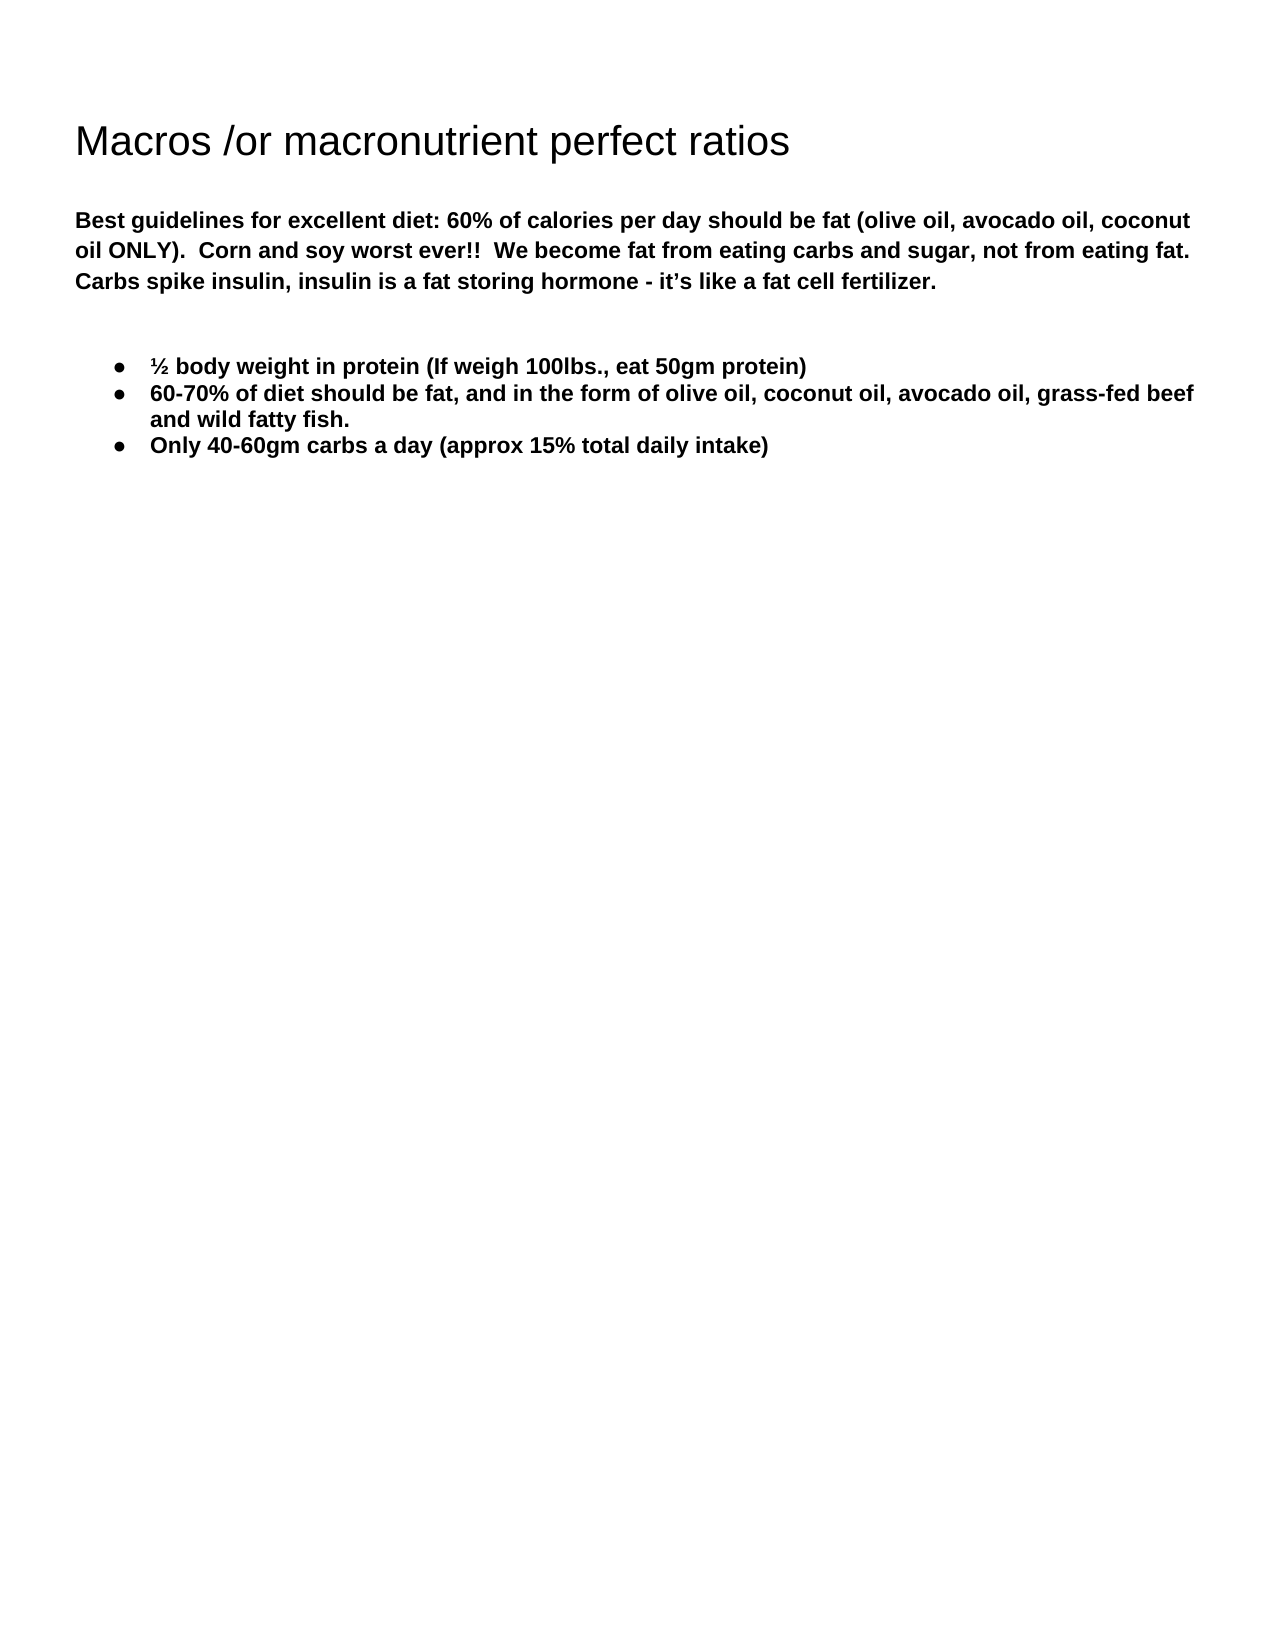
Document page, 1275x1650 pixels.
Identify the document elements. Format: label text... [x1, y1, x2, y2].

list 60-70% of diet should be fat, and in the form of olive oil, coconut oil, avocado oil, grass-fed beef and wild fatty fish. [112, 379, 1200, 432]
list Only 40-60gm carbs a day (approx 15% total daily intake) [112, 432, 1200, 458]
list ½ body weight in protein (If weigh 100lbs., eat 50gm protein) [112, 353, 1200, 379]
text Best guidelines for excellent diet: 60% of calories per day should be fat (olive oil, avocado oil, coconut oil ONLY). Corn and soy worst ever!! We become fat from eating carbs and sugar, not from eating fat. Carbs spike insulin, insulin is a fat storing hormone - it’s like a fat cell fertilizer. [75, 207, 1200, 294]
subtitle Macros /or macronutrient perfect ratios [75, 117, 1200, 164]
